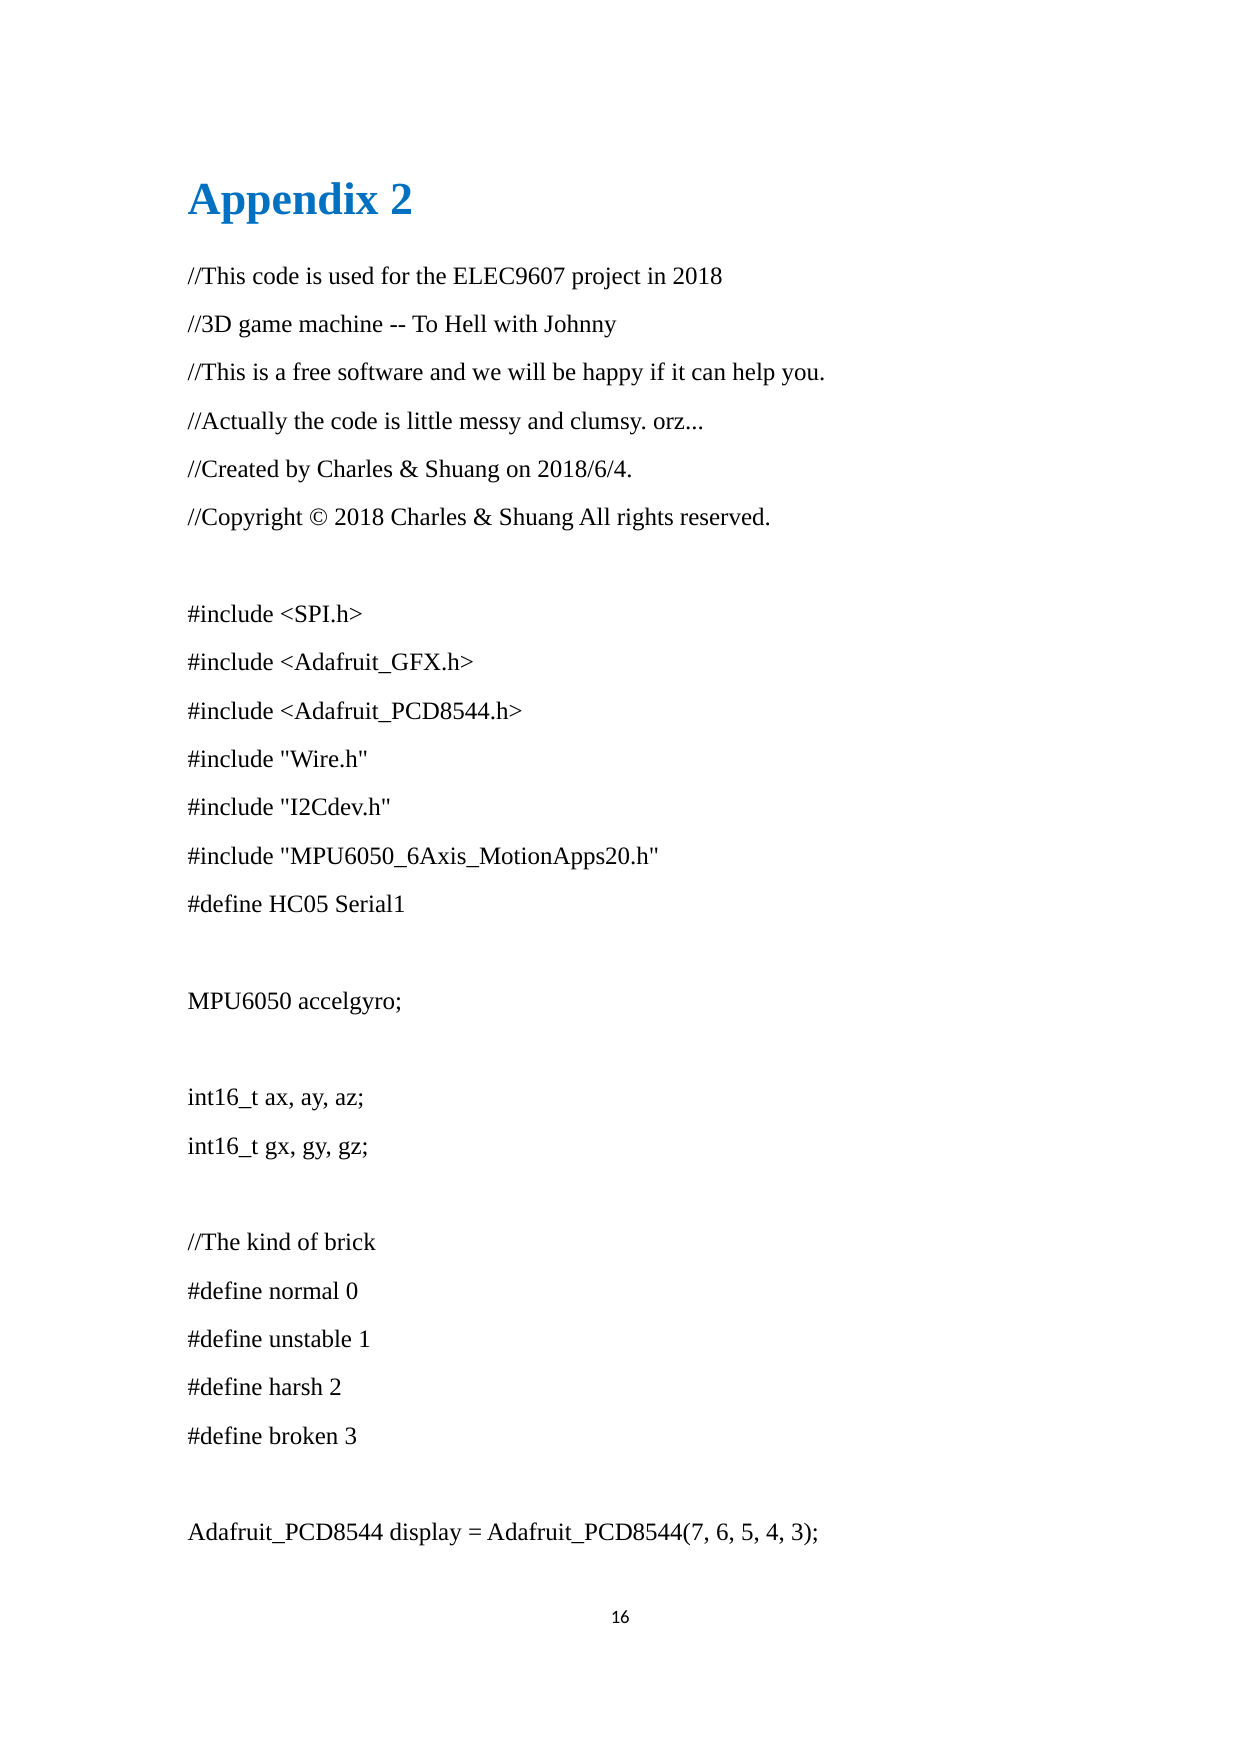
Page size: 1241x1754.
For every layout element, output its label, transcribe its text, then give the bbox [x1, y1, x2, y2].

text Appendix 2 [187, 164, 1053, 232]
text int16_t ax, ay, az; [187, 1080, 1053, 1114]
text #include <SPI.h> [187, 596, 1053, 630]
text #define harsh 2 [187, 1370, 1053, 1404]
text //The kind of brick [187, 1225, 1053, 1259]
text MPU6050 accelgyro; [187, 983, 1053, 1017]
text Adafruit_PCD8544 display = Adafruit_PCD8544(7, 6, 5, 4, 3); [187, 1515, 1053, 1549]
text #include "MPU6050_6Axis_MotionApps20.h" [187, 838, 1053, 872]
text #define broken 3 [187, 1418, 1053, 1452]
text //Copyright © 2018 Charles & Shuang All rights reserved. [187, 500, 1053, 534]
text #define normal 0 [187, 1273, 1053, 1307]
text #define unstable 1 [187, 1321, 1053, 1355]
text //This is a free software and we will be happy if it can help you. [187, 355, 1053, 389]
text //Created by Charles & Shuang on 2018/6/4. [187, 451, 1053, 485]
text int16_t gx, gy, gz; [187, 1128, 1053, 1162]
text //This code is used for the ELEC9607 project in 2018 [187, 258, 1053, 292]
text //Actually the code is little messy and clumsy. orz... [187, 403, 1053, 437]
text #include "I2Cdev.h" [187, 790, 1053, 824]
text #include <Adafruit_GFX.h> [187, 645, 1053, 679]
text //3D game machine -- To Hell with Johnny [187, 306, 1053, 340]
text #include "Wire.h" [187, 741, 1053, 775]
text #define HC05 Serial1 [187, 886, 1053, 920]
text #include <Adafruit_PCD8544.h> [187, 693, 1053, 727]
